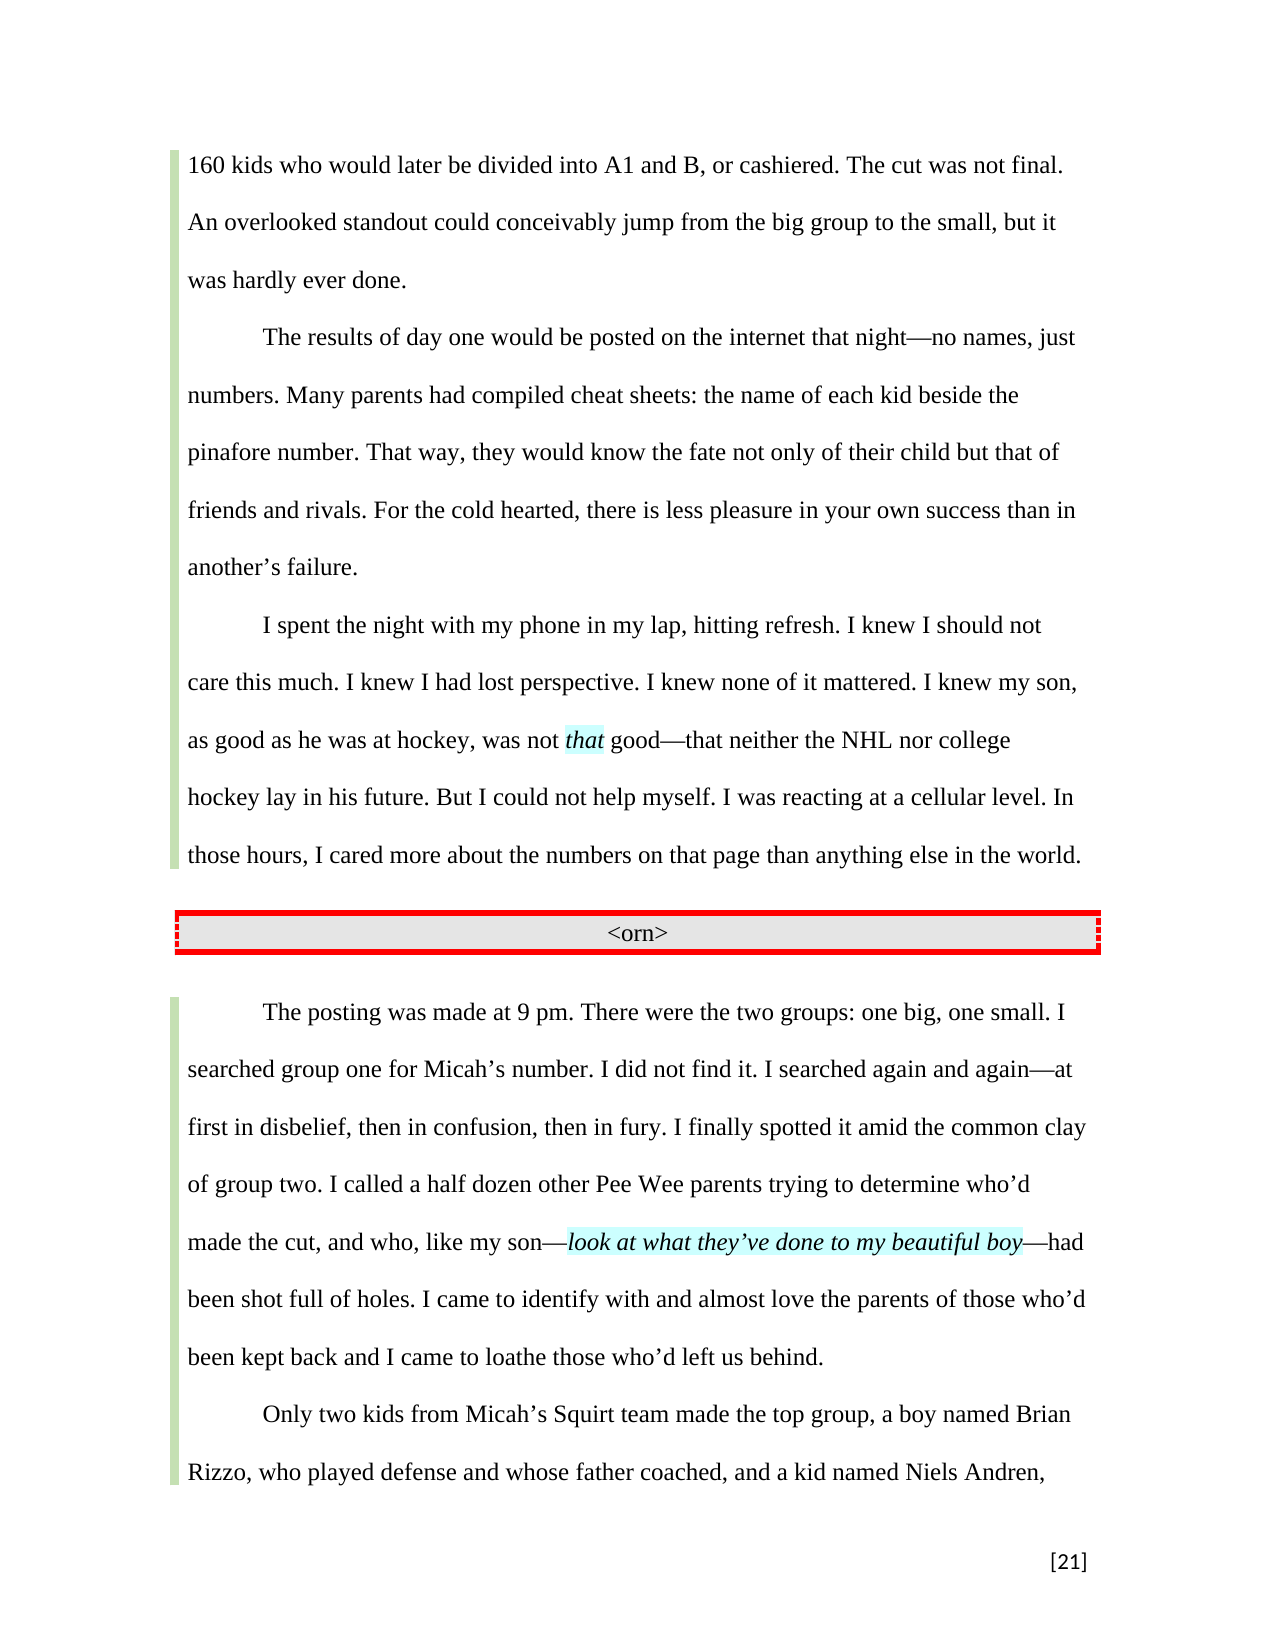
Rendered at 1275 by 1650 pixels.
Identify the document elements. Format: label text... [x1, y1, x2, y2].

text I spent the night with my phone in my lap, hitting refresh. I knew I should not care this much. I knew I had lost perspective. I knew none of it mattered. I knew my son, as good as he was at hockey, was not that good—that neither the NHL nor college hockey lay in his future. But I could not help myself. I was reacting at a cellular level. In those hours, I cared more about the numbers on that page than anything else in the world. [179, 610, 1087, 869]
text The posting was made at 9 pm. There were the two groups: one big, one small. I searched group one for Micah’s number. I did not find it. I searched again and again—at first in disbelief, then in confusion, then in fury. I finally spotted it amid the common clay of group two. I called a half dozen other Pee Wee parents trying to determine who’d made the cut, and who, like my son—look at what they’ve done to my beautiful boy—had been shot full of holes. I came to identify with and almost love the parents of those who’d been kept back and I came to loathe those who’d left us behind. [179, 997, 1087, 1370]
text The results of day one would be posted on the internet that night—no names, just numbers. Many parents had compiled cheat sheets: the name of each kid beside the pinafore number. That way, they would know the fate not only of their child but that of friends and rivals. For the cold hearted, there is less pleasure in your own success than in another’s failure. [179, 322, 1087, 581]
text <orn> [174, 911, 1101, 955]
